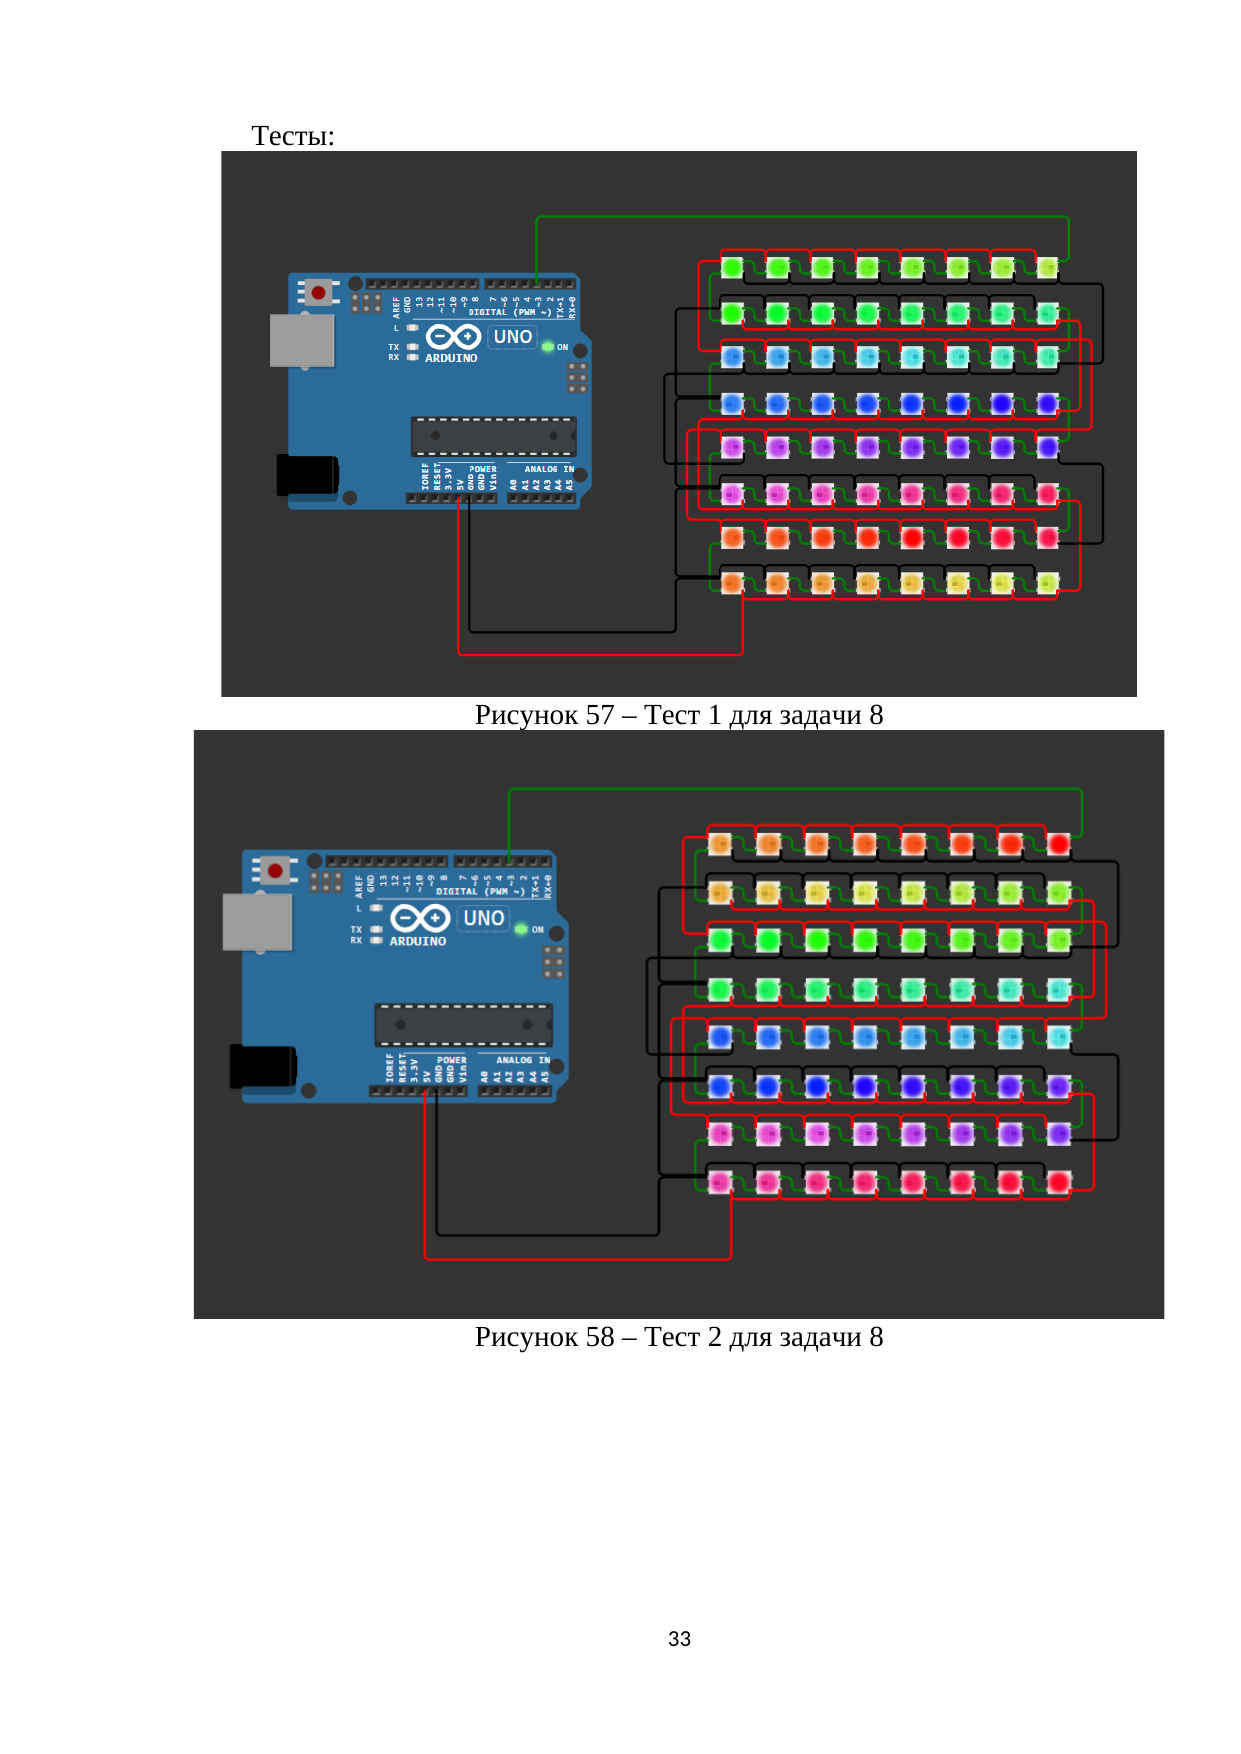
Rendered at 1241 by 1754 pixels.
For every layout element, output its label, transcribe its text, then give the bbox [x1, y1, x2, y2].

text Рисунок 58 – Тест 2 для задачи 8 [177, 1319, 1181, 1353]
picture [221, 151, 1137, 697]
picture [193, 730, 1165, 1319]
text Тесты: [177, 118, 1181, 152]
text Рисунок 57 – Тест 1 для задачи 8 [177, 697, 1181, 730]
